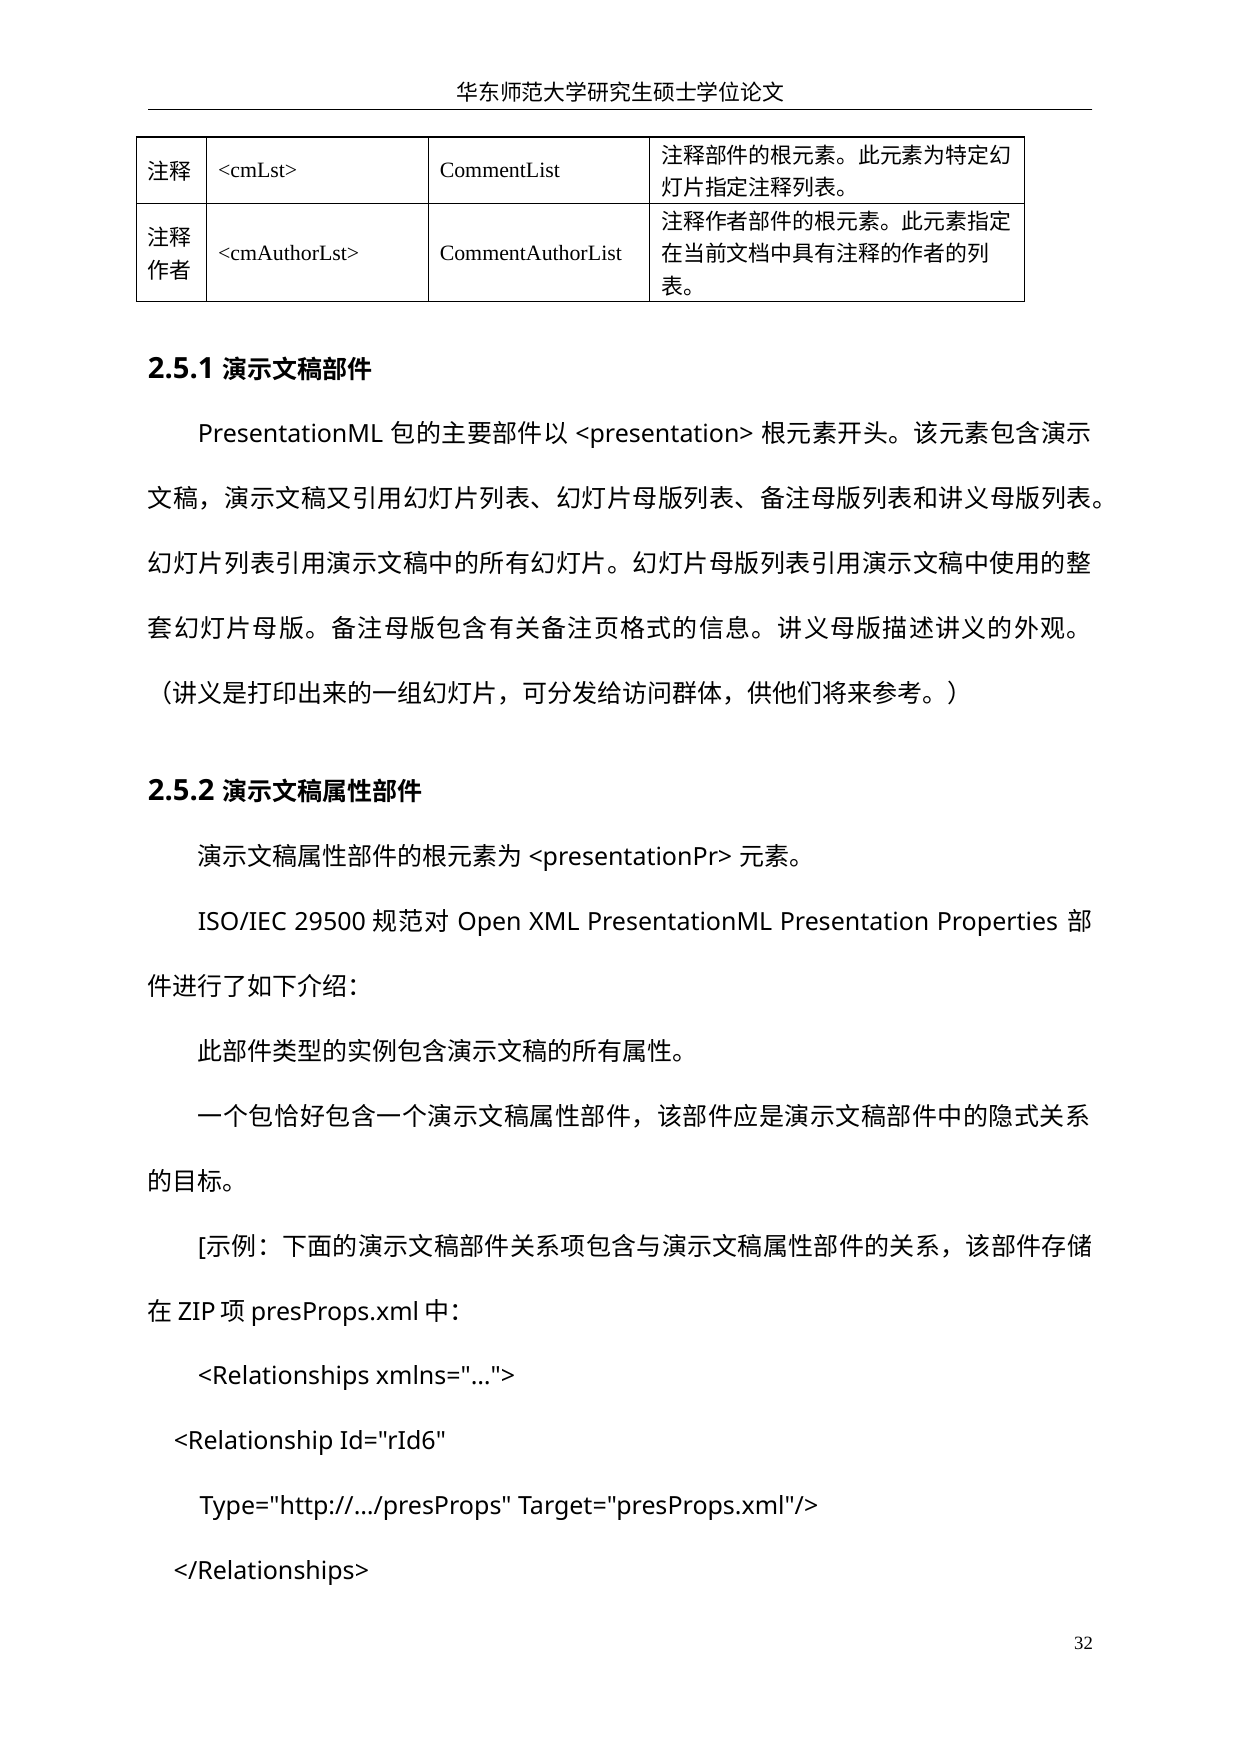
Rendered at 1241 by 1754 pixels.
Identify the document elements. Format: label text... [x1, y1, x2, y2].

table_cell CommentAuthorList [429, 204, 649, 301]
table_cell 注释作者部件的根元素。此元素指定在当前文档中具有注释的作者的列表。 [650, 204, 1024, 301]
table_cell <cmAuthorLst> [207, 204, 428, 301]
text PresentationML 包的主要部件以 <presentation> 根元素开头。该元素包含演示文稿，演示文稿又引用幻灯片列表、幻灯片母版列表、备注母版列表和讲义母版列表。幻灯片列表引用演示文稿中的所有幻灯片。幻灯片母版列表引用演示文稿中使用的整套幻灯片母版。备注母版包含有关备注页格式的信息。讲义母版描述讲义的外观。（讲义是打印出来的一组幻灯片，可分发给访问群体，供他们将来参考。） [148, 399, 1092, 724]
text 此部件类型的实例包含演示文稿的所有属性。 [148, 1017, 1092, 1082]
table_cell 注释作者 [137, 204, 206, 301]
table_cell <cmLst> [207, 138, 428, 202]
list 演示文稿部件 [148, 334, 1092, 399]
text <Relationships xmlns="…"> <Relationship Id="rId6" Type="http://…/presProps" Target="presProps.xml"/> </Relationships> [148, 1342, 1092, 1602]
text 一个包恰好包含一个演示文稿属性部件，该部件应是演示文稿部件中的隐式关系的目标。 [148, 1082, 1092, 1212]
text ISO/IEC 29500规范对 Open XML PresentationML Presentation Properties 部件进行了如下介绍： [148, 887, 1092, 1017]
table_cell 注释部件的根元素。此元素为特定幻灯片指定注释列表。 [650, 138, 1024, 202]
list 演示文稿属性部件 [148, 757, 1092, 822]
table_cell 注释 [137, 138, 206, 202]
text [示例：下面的演示文稿部件关系项包含与演示文稿属性部件的关系，该部件存储在ZIP项presProps.xml中： [148, 1212, 1092, 1342]
text 演示文稿属性部件的根元素为 <presentationPr> 元素。 [148, 822, 1092, 887]
table_cell CommentList [429, 138, 649, 202]
